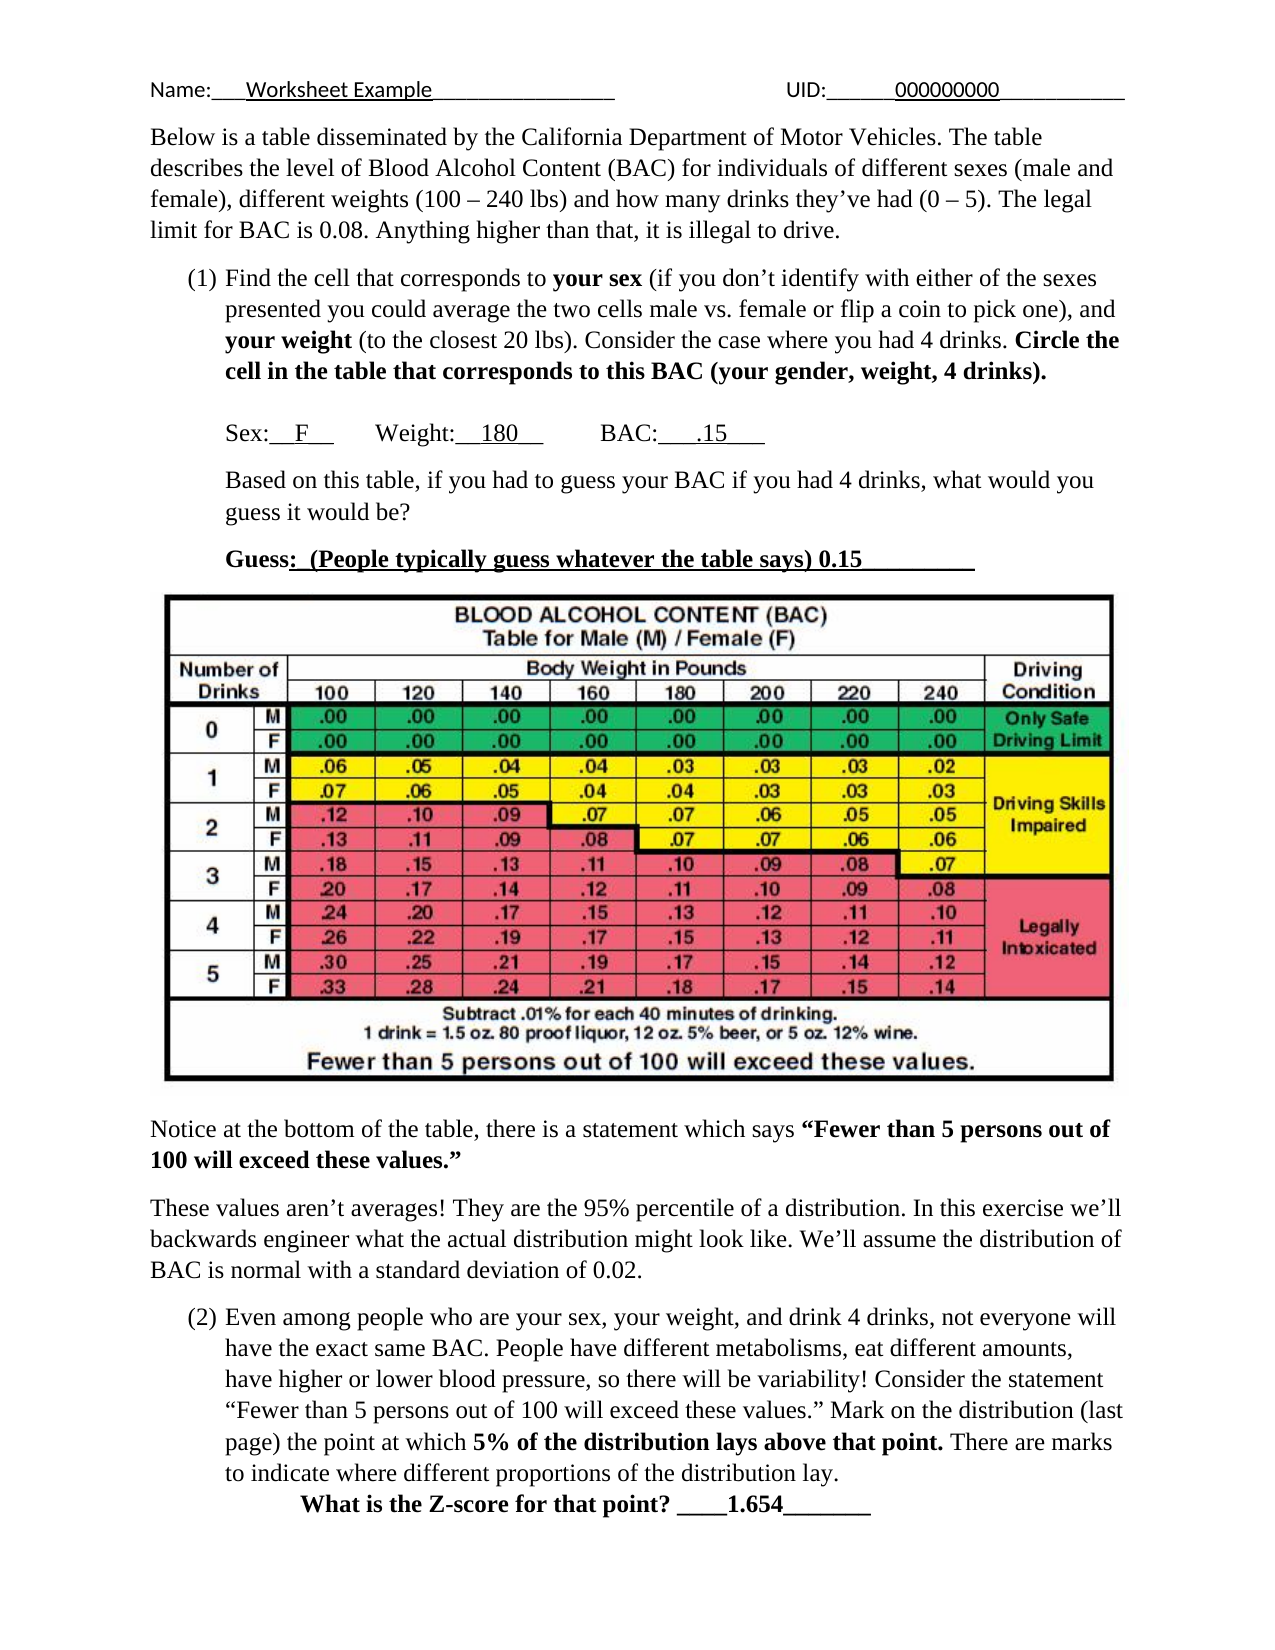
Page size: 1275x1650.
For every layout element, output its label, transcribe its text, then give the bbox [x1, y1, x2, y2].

text Notice at the bottom of the table, there is a statement which says “Fewer than 5 persons out of 100 will exceed these values.” [150, 1114, 1125, 1174]
list What is the Z-score for that point? ____1.654_______ [225, 1489, 1125, 1517]
text Guess:_(People typically guess whatever the table says) 0.15_________ [225, 544, 1125, 573]
text Below is a table disseminated by the California Department of Motor Vehicles. The table describes the level of Blood Alcohol Content (BAC) for individuals of different sexes (male and female), different weights (100 – 240 lbs) and how many drinks they’ve had (0 – 5). The legal limit for BAC is 0.08. Anything higher than that, it is illegal to drive. [150, 122, 1125, 244]
list Even among people who are your sex, your weight, and drink 4 drinks, not everyone will have the exact same BAC. People have different metabolisms, eat different amounts, have higher or lower blood pressure, so there will be variability! Consider the statement “Fewer than 5 persons out of 100 will exceed these values.” Mark on the distribution (last page) the point at which 5% of the distribution lays above that point. There are marks to indicate where different proportions of the distribution lay. [187, 1302, 1125, 1486]
text Based on this table, if you had to guess your BAC if you had 4 drinks, what would you guess it would be? [225, 466, 1125, 525]
picture [150, 592, 1129, 1096]
list Find the cell that corresponds to your sex (if you don’t identify with either of the sexes presented you could average the two cells male vs. female or flip a coin to pick one), and your weight (to the closest 20 lbs). Consider the case where you had 4 drinks. Circle the cell in the table that corresponds to this BAC (your gender, weight, 4 drinks). [187, 263, 1125, 384]
text These values aren’t averages! They are the 95% percentile of a distribution. In this exercise we’ll backwards engineer what the actual distribution might look like. We’ll assume the distribution of BAC is normal with a standard deviation of 0.02. [150, 1193, 1125, 1283]
list Sex:__F__ Weight:__180__ BAC:___.15___ [225, 418, 1125, 447]
